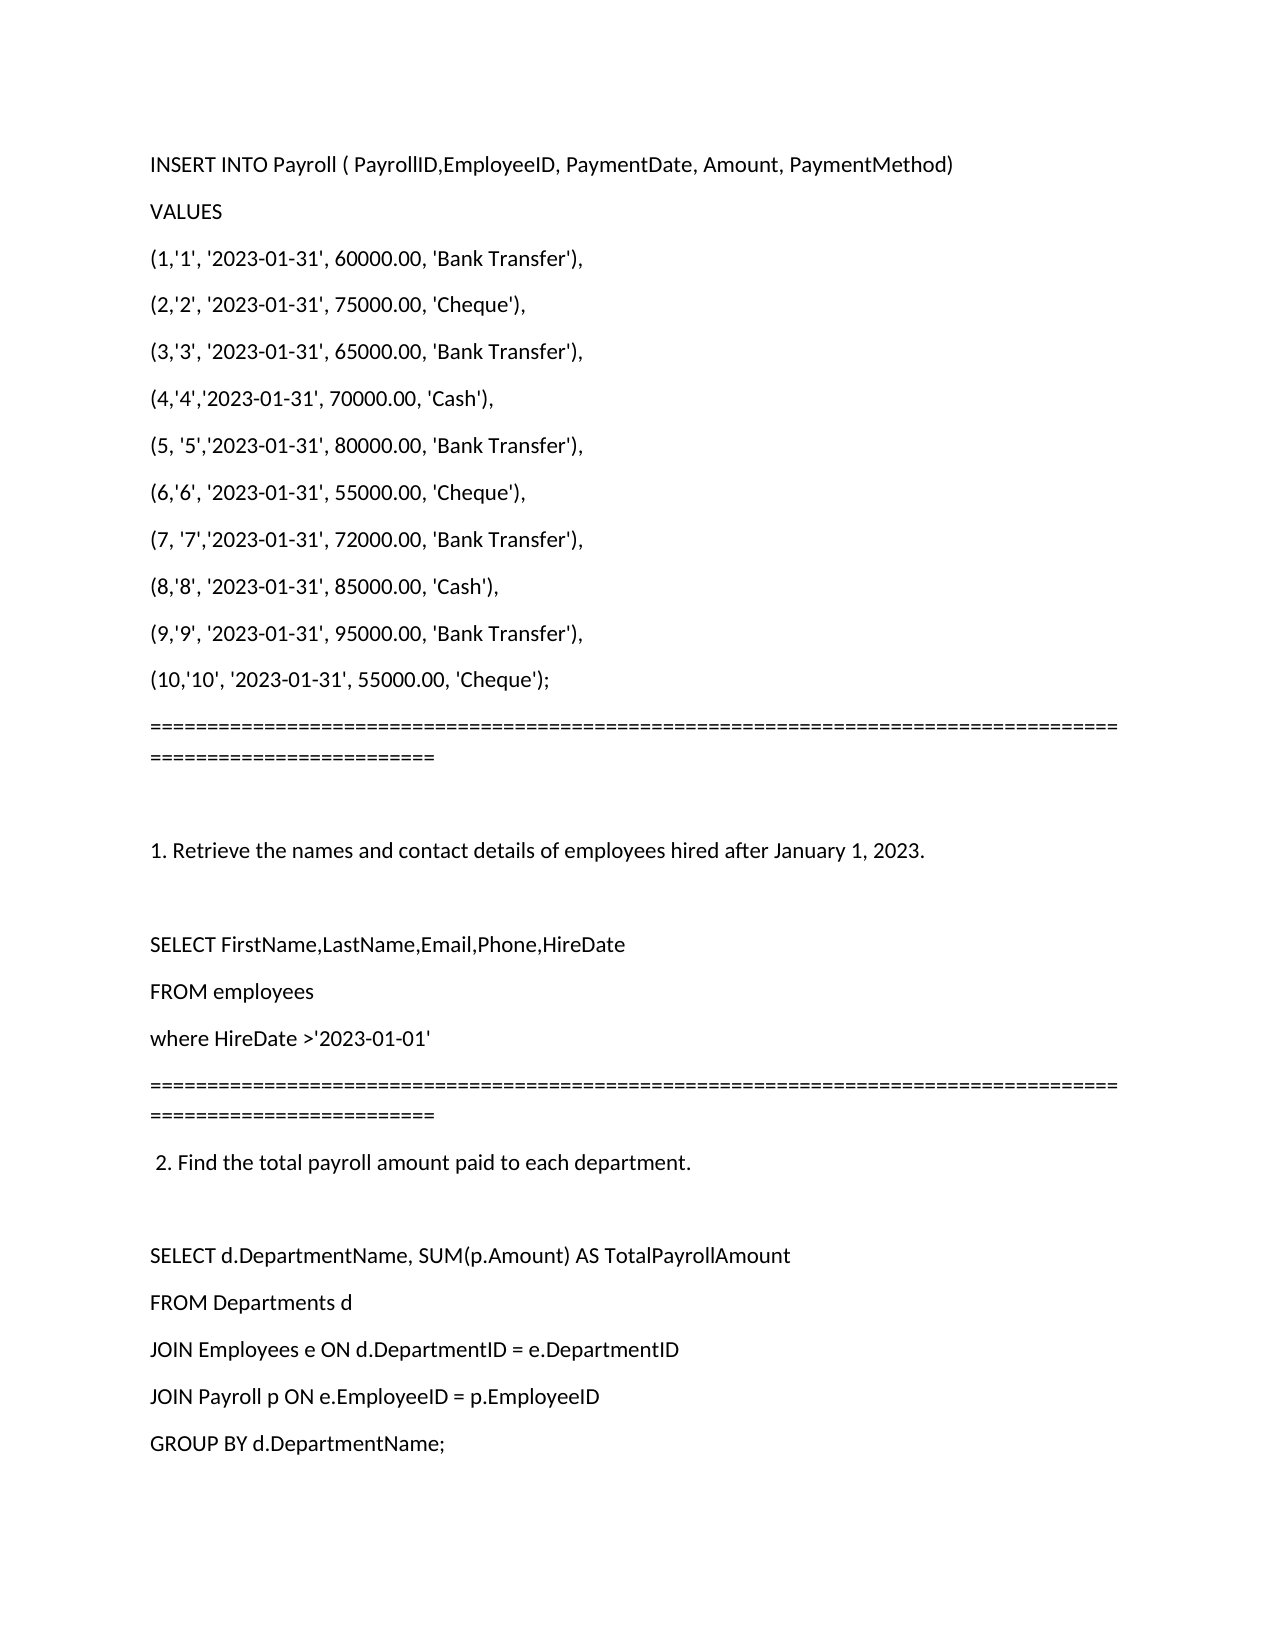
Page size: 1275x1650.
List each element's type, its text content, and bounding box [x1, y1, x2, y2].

text 1. Retrieve the names and contact details of employees hired after January 1, 2023. [150, 836, 1125, 864]
text GROUP BY d.DepartmentName; [150, 1429, 1125, 1457]
text (5, '5','2023-01-31', 80000.00, 'Bank Transfer'), [150, 431, 1125, 459]
text SELECT d.DepartmentName, SUM(p.Amount) AS TotalPayrollAmount [150, 1242, 1125, 1270]
text INSERT INTO Payroll ( PayrollID,EmployeeID, PaymentDate, Amount, PaymentMethod) [150, 150, 1125, 178]
text ============================================================================================================== [150, 712, 1125, 771]
text where HireDate >'2023-01-01' [150, 1024, 1125, 1052]
text JOIN Payroll p ON e.EmployeeID = p.EmployeeID [150, 1382, 1125, 1410]
text (4,'4','2023-01-31', 70000.00, 'Cash'), [150, 384, 1125, 412]
text FROM Departments d [150, 1288, 1125, 1317]
text ============================================================================================================== [150, 1071, 1125, 1129]
text (8,'8', '2023-01-31', 85000.00, 'Cash'), [150, 572, 1125, 600]
text JOIN Employees e ON d.DepartmentID = e.DepartmentID [150, 1335, 1125, 1363]
text (10,'10', '2023-01-31', 55000.00, 'Cheque'); [150, 666, 1125, 694]
text (9,'9', '2023-01-31', 95000.00, 'Bank Transfer'), [150, 619, 1125, 647]
text SELECT FirstName,LastName,Email,Phone,HireDate [150, 930, 1125, 958]
text FROM employees [150, 977, 1125, 1005]
text (3,'3', '2023-01-31', 65000.00, 'Bank Transfer'), [150, 337, 1125, 366]
text (1,'1', '2023-01-31', 60000.00, 'Bank Transfer'), [150, 244, 1125, 272]
text (6,'6', '2023-01-31', 55000.00, 'Cheque'), [150, 478, 1125, 506]
text 2. Find the total payroll amount paid to each department. [150, 1148, 1125, 1176]
text (7, '7','2023-01-31', 72000.00, 'Bank Transfer'), [150, 525, 1125, 553]
text VALUES [150, 197, 1125, 225]
text (2,'2', '2023-01-31', 75000.00, 'Cheque'), [150, 291, 1125, 319]
